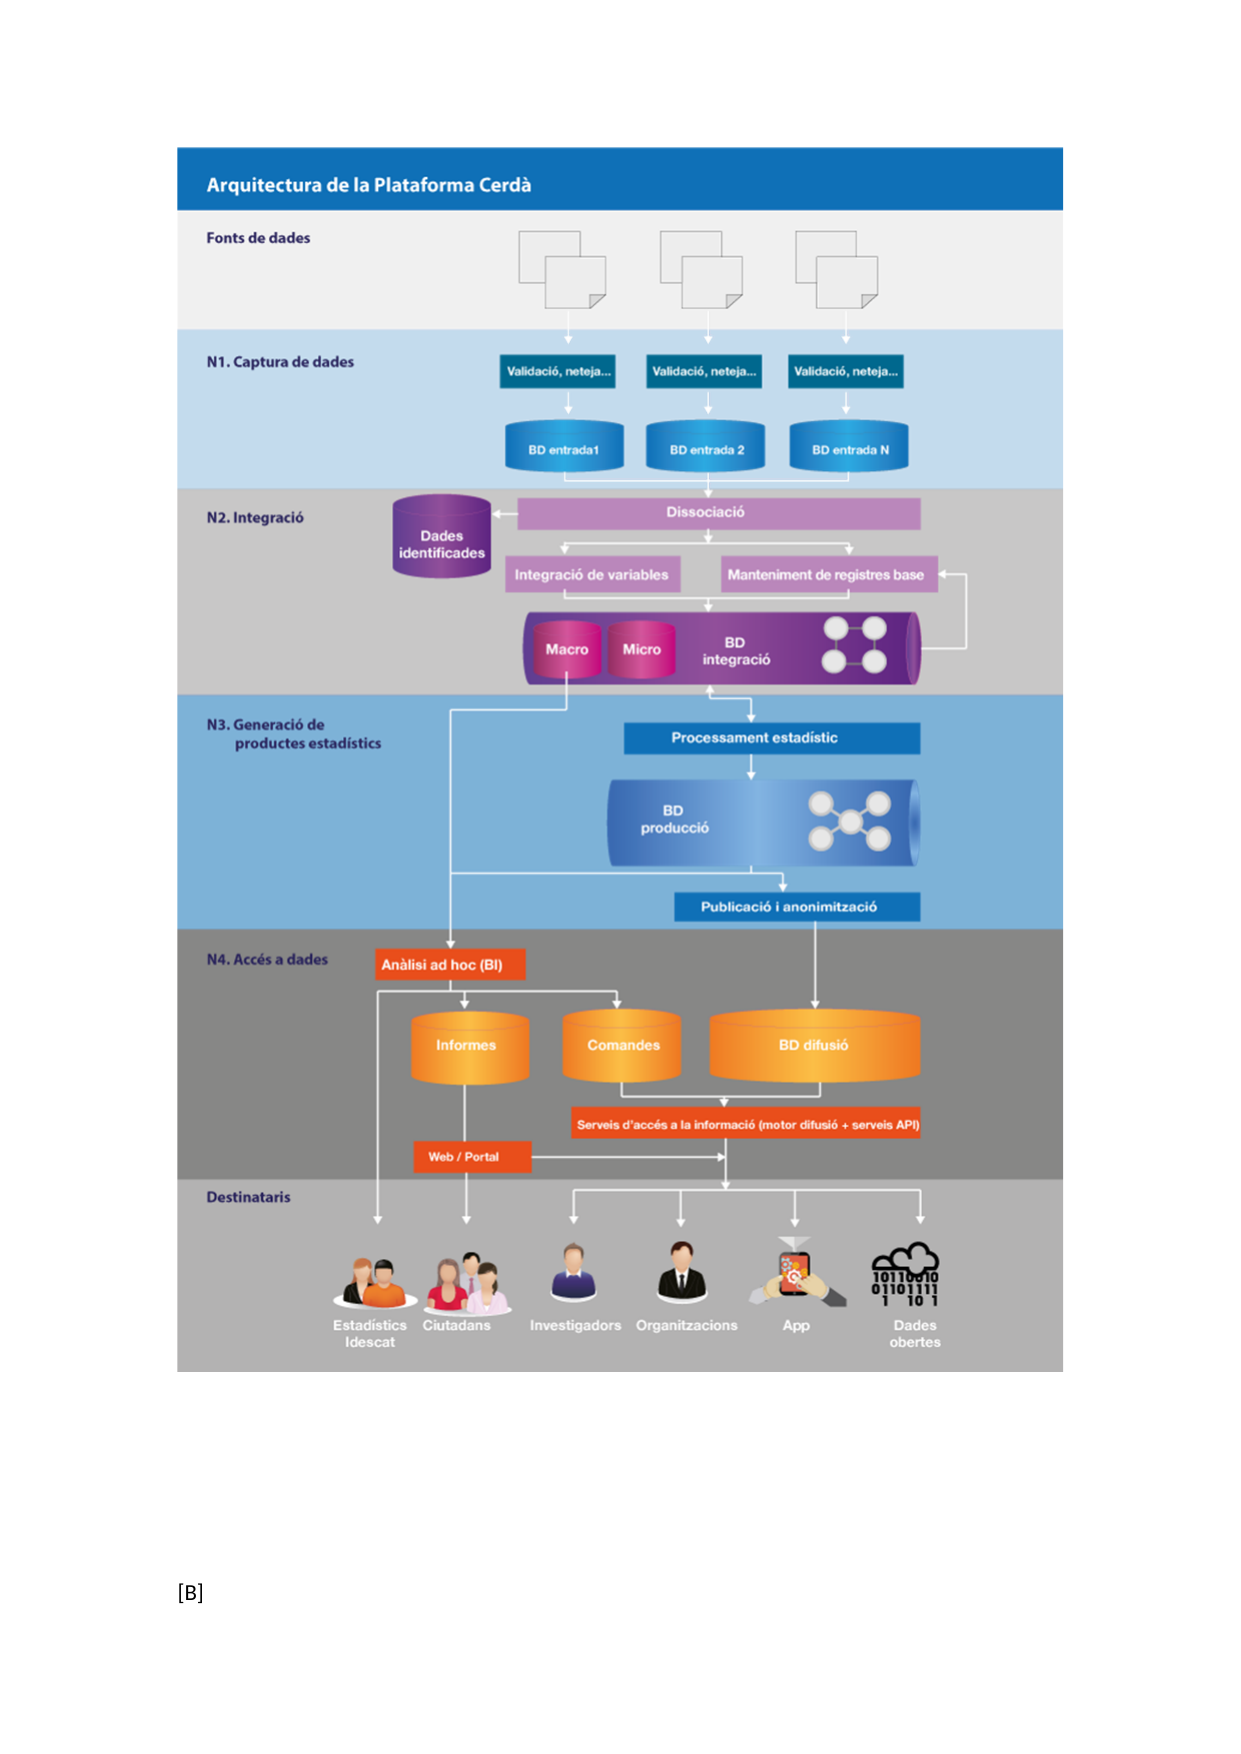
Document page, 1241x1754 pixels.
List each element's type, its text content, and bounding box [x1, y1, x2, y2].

picture [177, 147, 1064, 1372]
text [B] [177, 1578, 1063, 1606]
